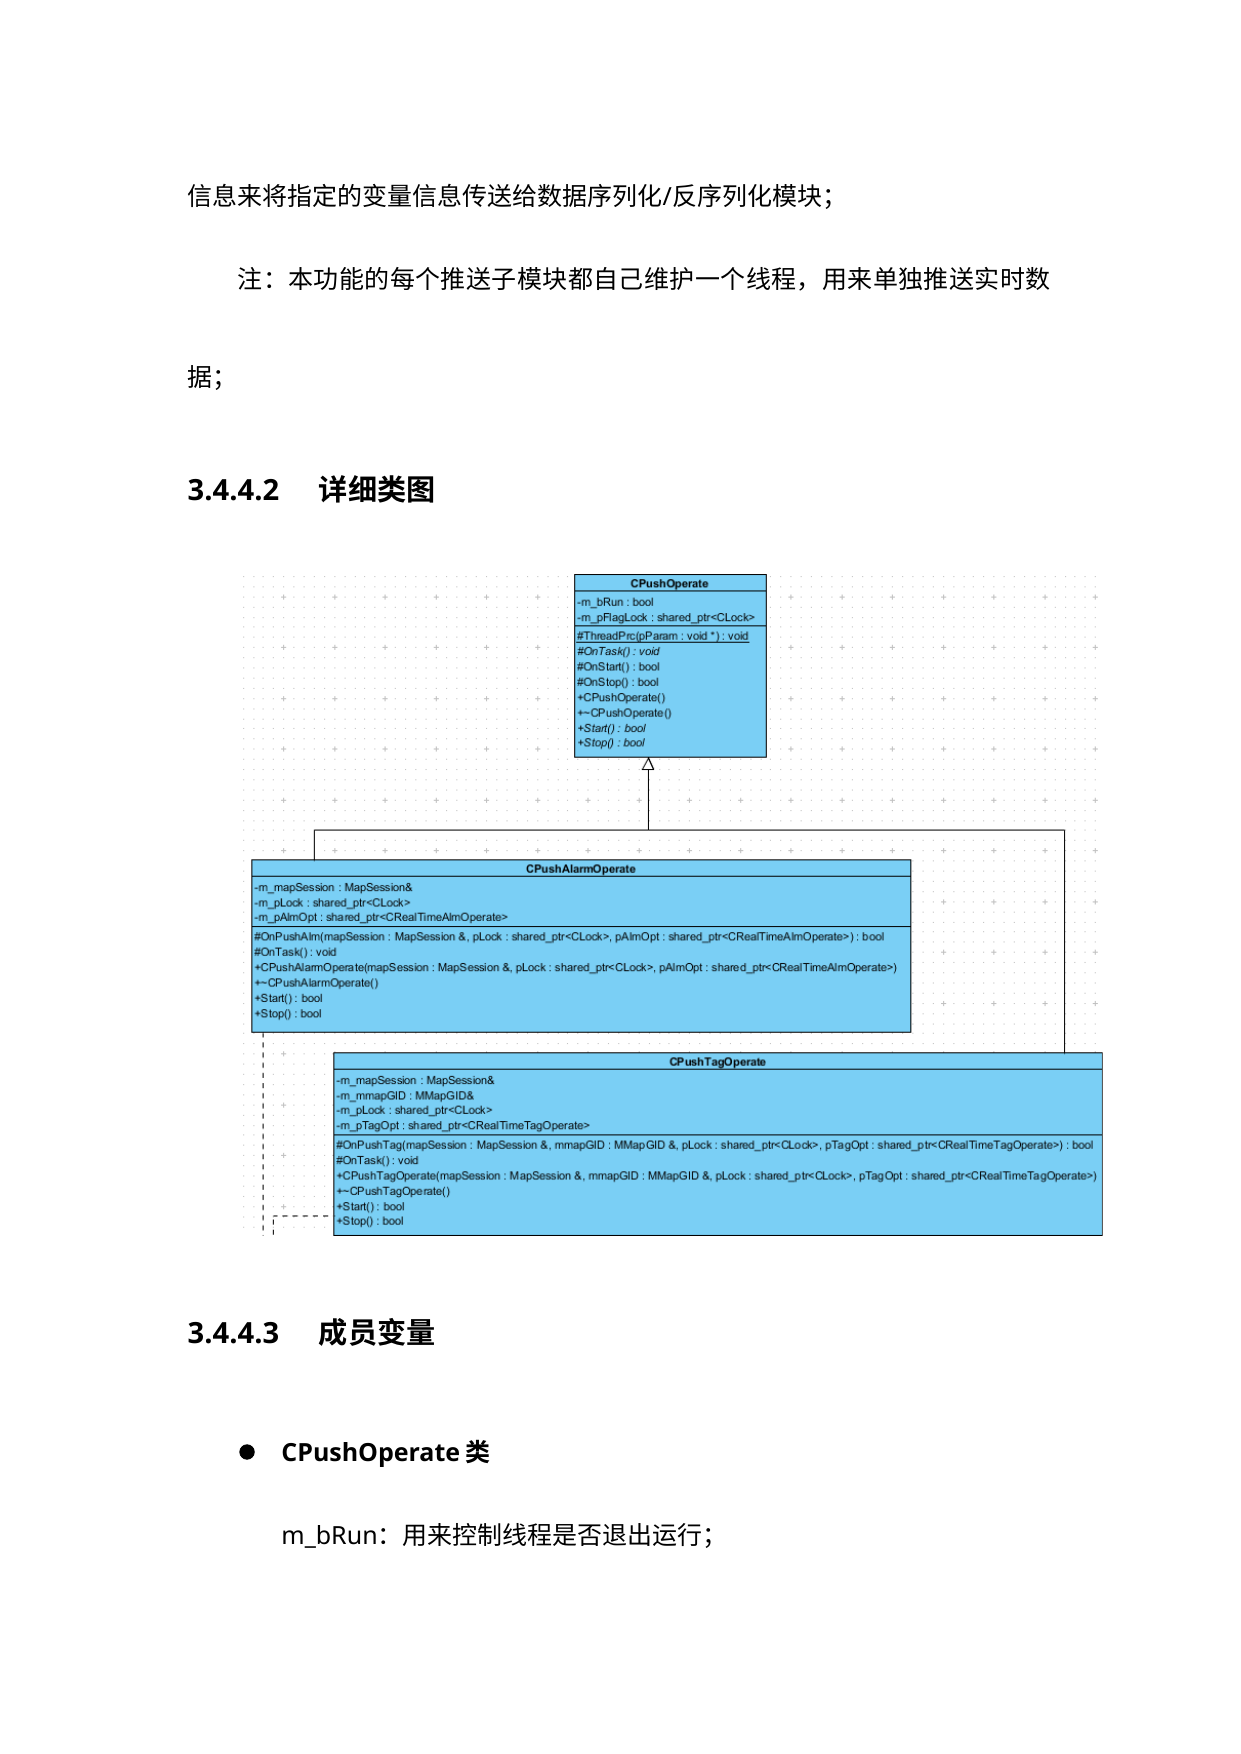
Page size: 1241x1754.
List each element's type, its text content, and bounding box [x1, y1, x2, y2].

picture [237, 573, 1103, 1236]
list m_bRun：用来控制线程是否退出运行； [281, 1501, 1053, 1566]
text 注：本功能的每个推送子模块都自己维护一个线程，用来单独推送实时数据； [187, 245, 1053, 408]
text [187, 162, 1053, 227]
list CPushOperate类 [237, 1418, 1053, 1483]
subtitle 详细类图 [187, 455, 1053, 520]
subtitle 成员变量 [187, 1299, 1053, 1364]
